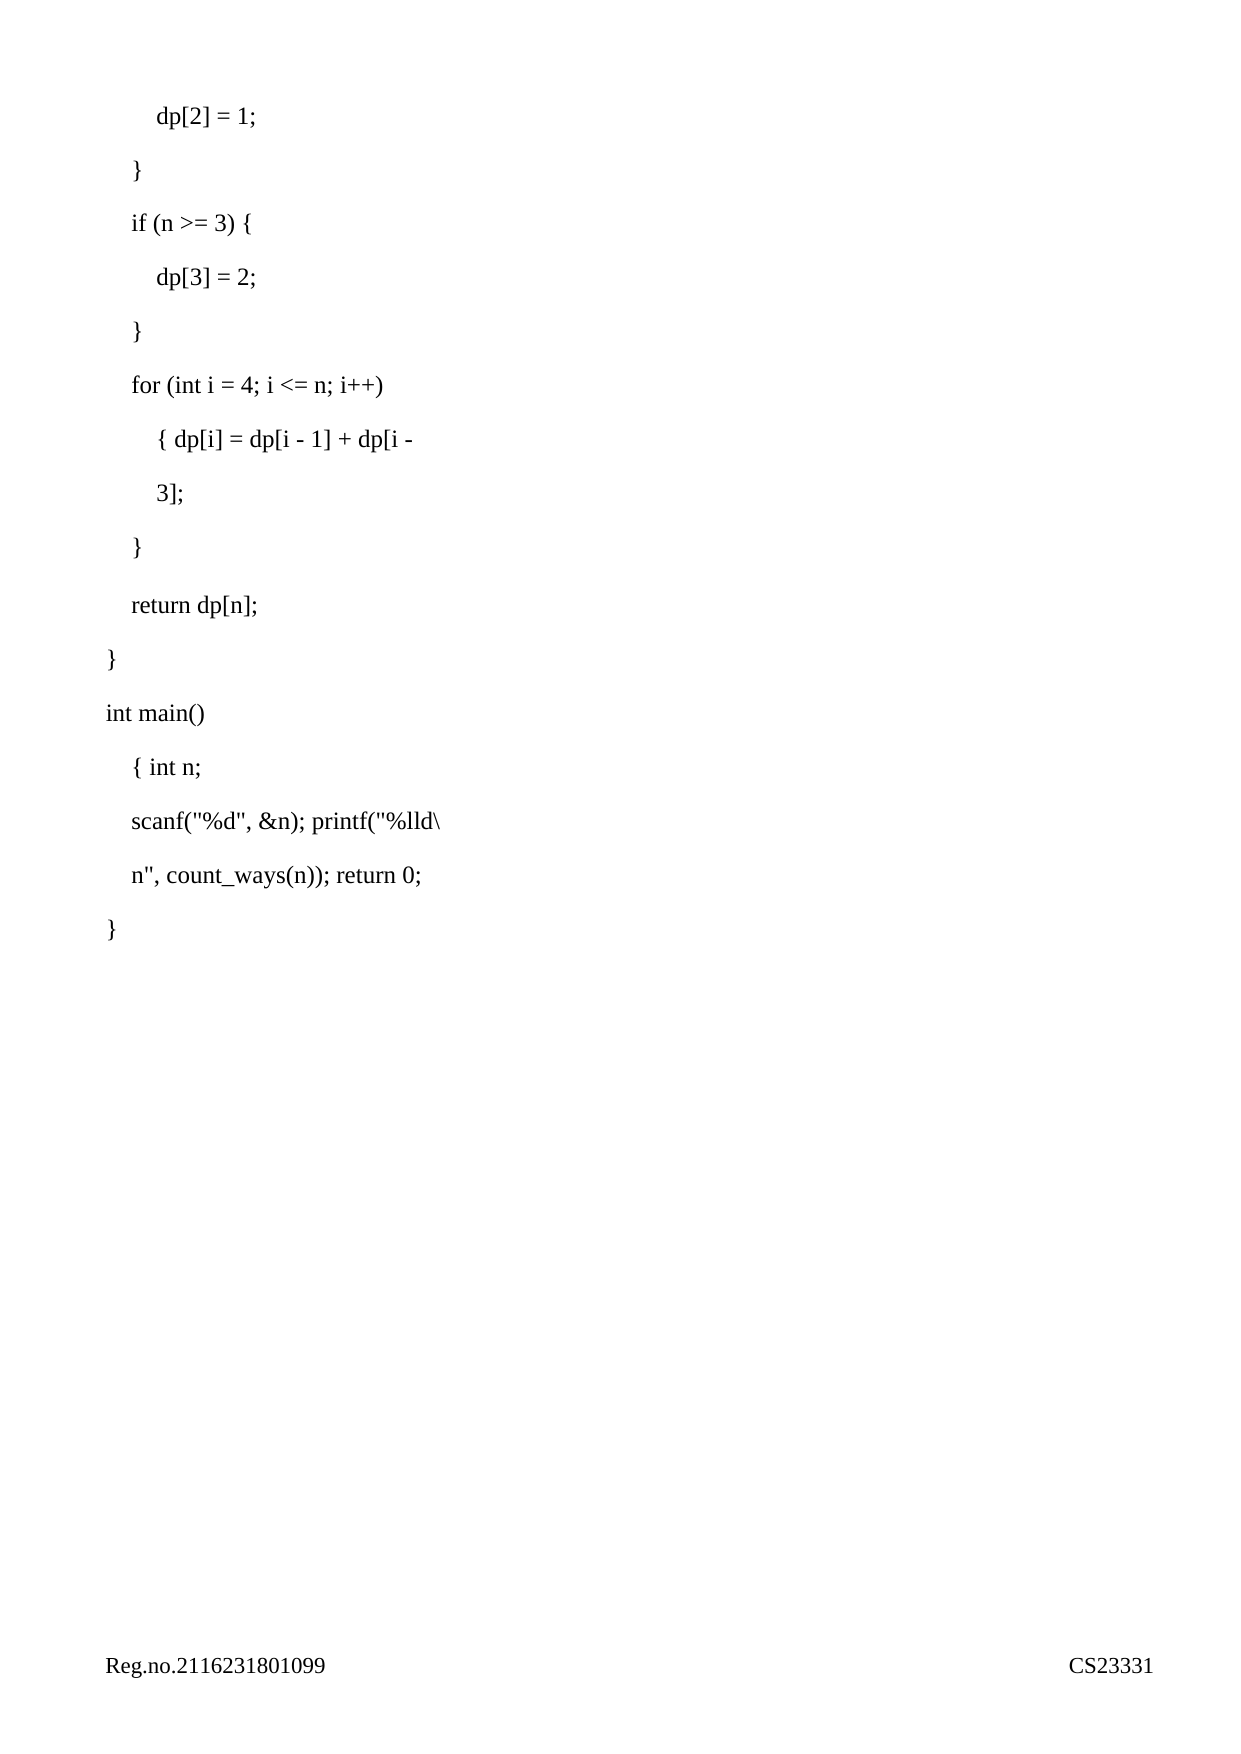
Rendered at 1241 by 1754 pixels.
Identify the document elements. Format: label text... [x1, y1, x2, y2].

text } [131, 155, 1155, 183]
text dp[2] = 1; [156, 101, 1155, 129]
text } [131, 532, 1155, 561]
text if (n >= 3) { [94, 208, 253, 237]
text for (int i = 4; i <= n; i++) { dp[i] = dp[i - 1] + dp[i - 3]; [131, 370, 435, 507]
text return dp[n]; [131, 590, 1155, 618]
text dp[3] = 2; [94, 262, 256, 291]
text } [106, 914, 1155, 942]
text scanf("%d", &n); printf("%lld\n", count_ways(n)); return 0; [131, 806, 458, 888]
text } [131, 316, 1155, 345]
text } [106, 644, 1155, 673]
text int main() { int n; [106, 698, 244, 781]
